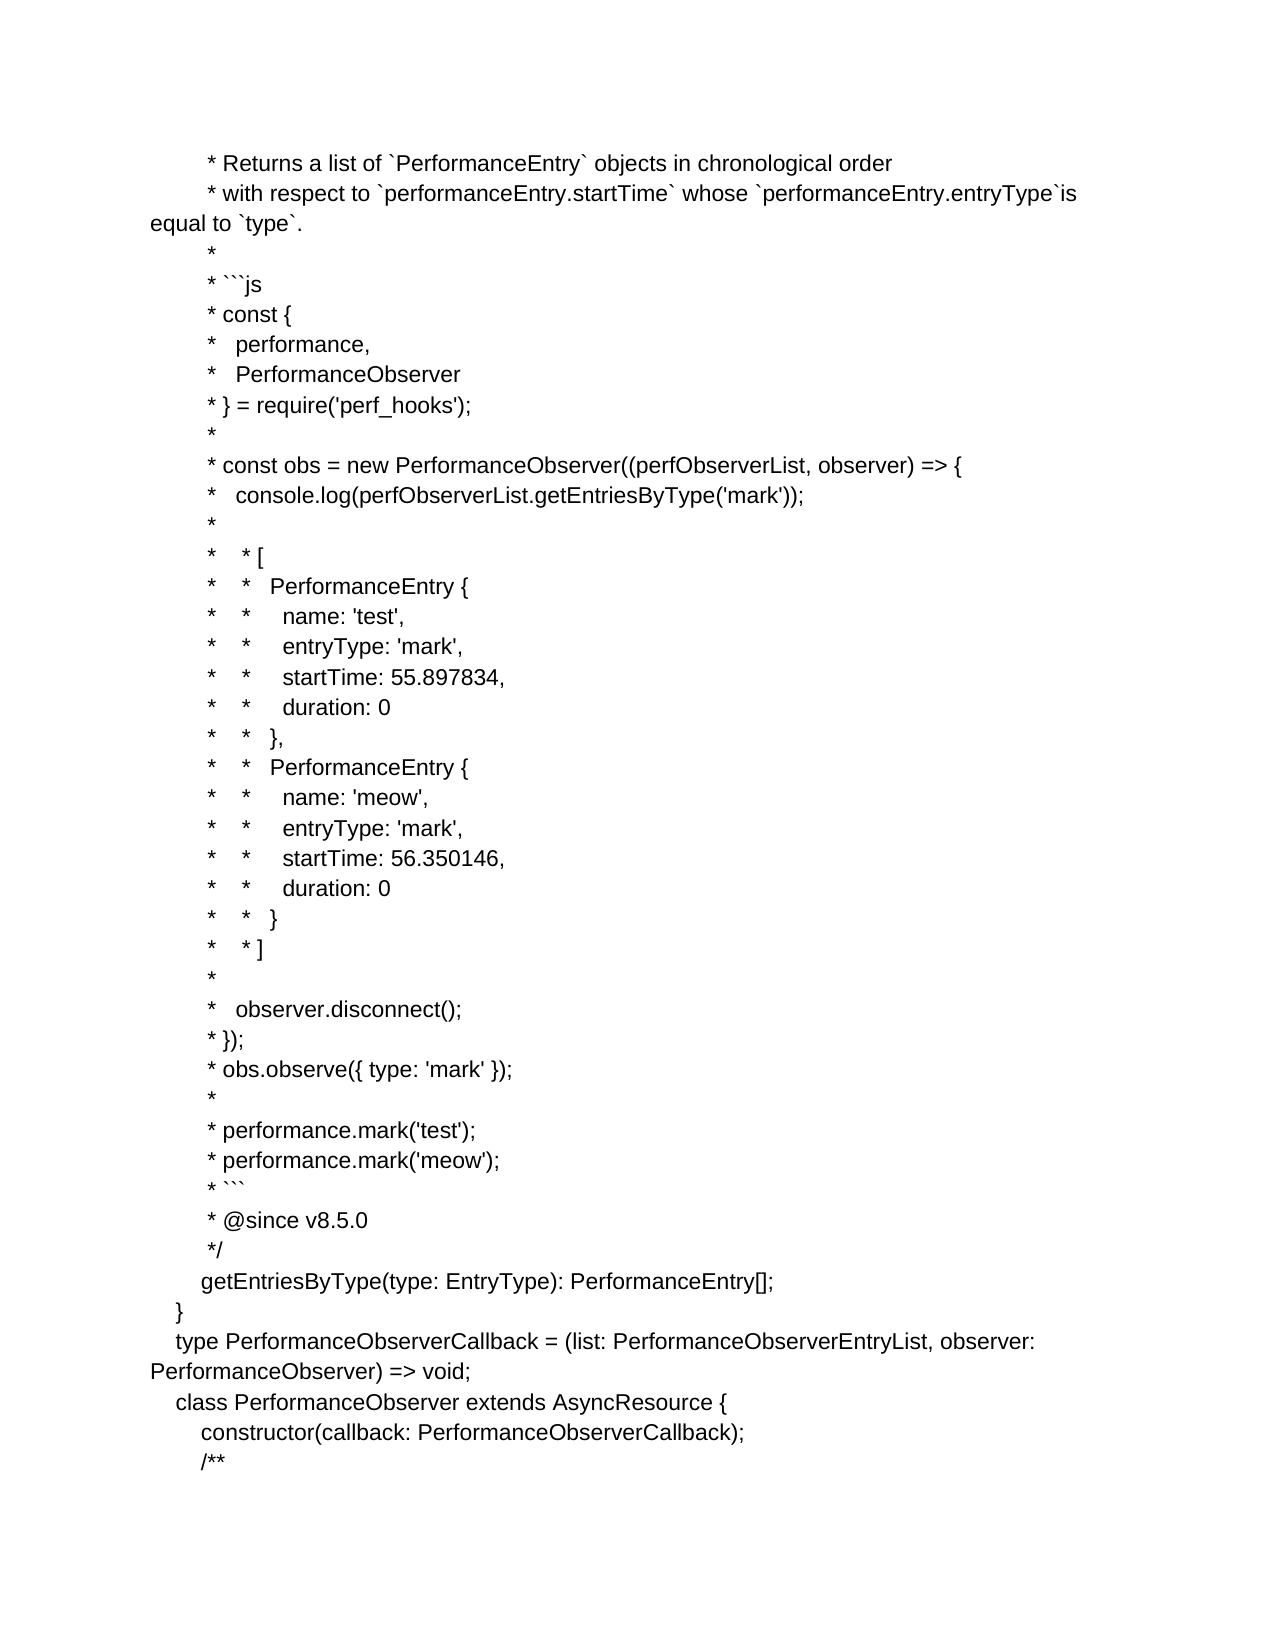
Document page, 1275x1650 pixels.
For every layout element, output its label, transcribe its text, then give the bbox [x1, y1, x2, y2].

text * * PerformanceEntry { [150, 573, 1125, 599]
text * * duration: 0 [150, 694, 1125, 720]
text /** [150, 1449, 1125, 1475]
text * performance.mark('meow'); [150, 1147, 1125, 1173]
text * }); [150, 1026, 1125, 1052]
text * with respect to `performanceEntry.startTime` whose `performanceEntry.entryType`is equal to `type`. [150, 180, 1125, 237]
text * * name: 'test', [150, 603, 1125, 629]
text * * PerformanceEntry { [150, 754, 1125, 781]
text * [150, 241, 1125, 267]
text * ``` [150, 1177, 1125, 1203]
text * * startTime: 56.350146, [150, 845, 1125, 871]
text constructor(callback: PerformanceObserverCallback); [150, 1419, 1125, 1445]
text * [150, 966, 1125, 992]
text * * name: 'meow', [150, 784, 1125, 811]
text } [150, 1298, 1125, 1324]
text * performance.mark('test'); [150, 1117, 1125, 1143]
text getEntriesByType(type: EntryType): PerformanceEntry[]; [150, 1268, 1125, 1294]
text * observer.disconnect(); [150, 996, 1125, 1022]
text * * startTime: 55.897834, [150, 663, 1125, 690]
text * performance, [150, 331, 1125, 358]
text * obs.observe({ type: 'mark' }); [150, 1056, 1125, 1083]
text * @since v8.5.0 [150, 1207, 1125, 1234]
text * ```js [150, 271, 1125, 297]
text * [150, 512, 1125, 539]
text * * entryType: 'mark', [150, 814, 1125, 841]
text * * }, [150, 724, 1125, 750]
text */ [150, 1237, 1125, 1264]
text * * ] [150, 935, 1125, 962]
text * * [ [150, 543, 1125, 569]
text * * } [150, 905, 1125, 932]
text type PerformanceObserverCallback = (list: PerformanceObserverEntryList, observer: PerformanceObserver) => void; [150, 1328, 1125, 1385]
text * } = require('perf_hooks'); [150, 392, 1125, 418]
text * const obs = new PerformanceObserver((perfObserverList, observer) => { [150, 452, 1125, 478]
text * [150, 422, 1125, 448]
text * * duration: 0 [150, 875, 1125, 901]
text * const { [150, 301, 1125, 327]
text * [150, 1086, 1125, 1113]
text * console.log(perfObserverList.getEntriesByType('mark')); [150, 482, 1125, 509]
text * PerformanceObserver [150, 361, 1125, 388]
text * * entryType: 'mark', [150, 633, 1125, 660]
text class PerformanceObserver extends AsyncResource { [150, 1388, 1125, 1415]
text * Returns a list of `PerformanceEntry` objects in chronological order [150, 150, 1125, 176]
